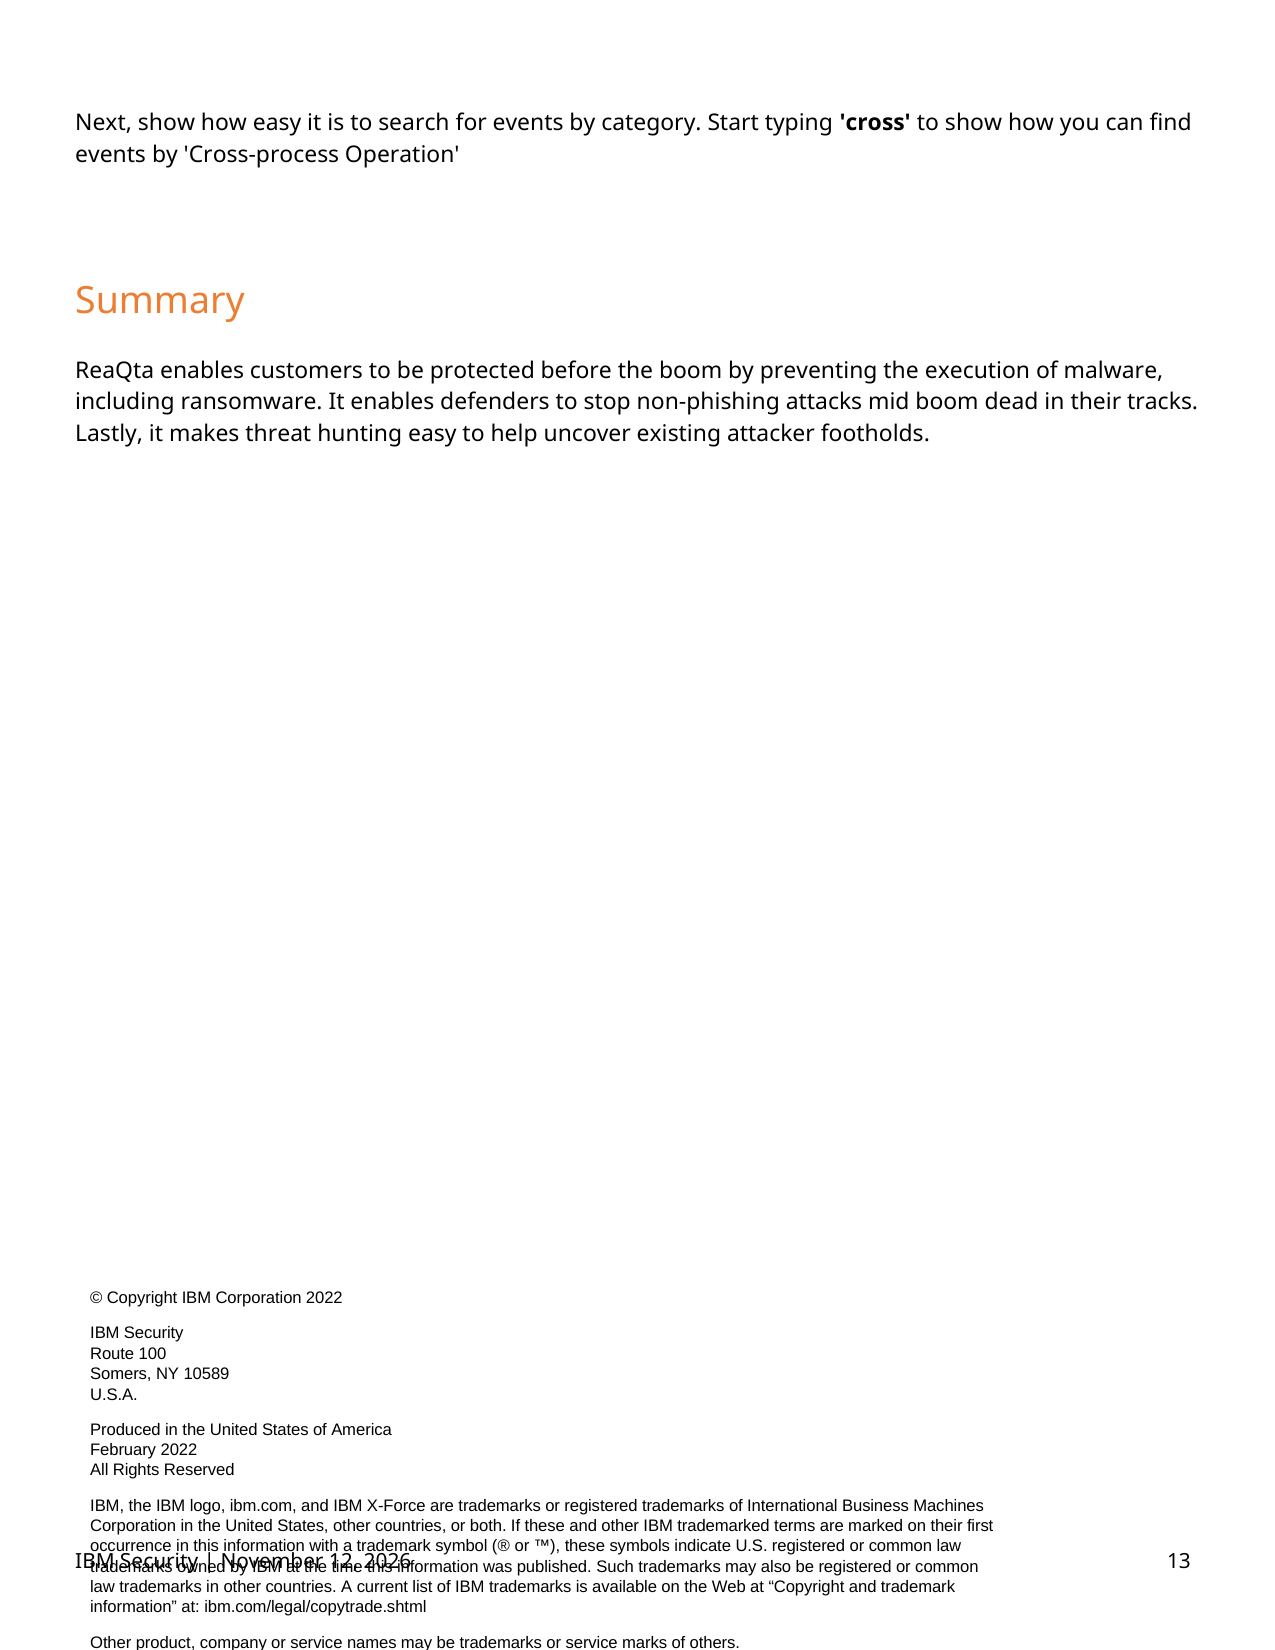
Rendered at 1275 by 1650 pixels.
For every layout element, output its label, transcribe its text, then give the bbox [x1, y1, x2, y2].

subtitle Summary [75, 274, 1200, 325]
text ReaQta enables customers to be protected before the boom by preventing the execution of malware, including ransomware. It enables defenders to stop non-phishing attacks mid boom dead in their tracks. Lastly, it makes threat hunting easy to help uncover existing attacker footholds. [75, 354, 1200, 448]
text Next, show how easy it is to search for events by category. Start typing 'cross' to show how you can find events by 'Cross-process Operation' [75, 106, 1200, 169]
